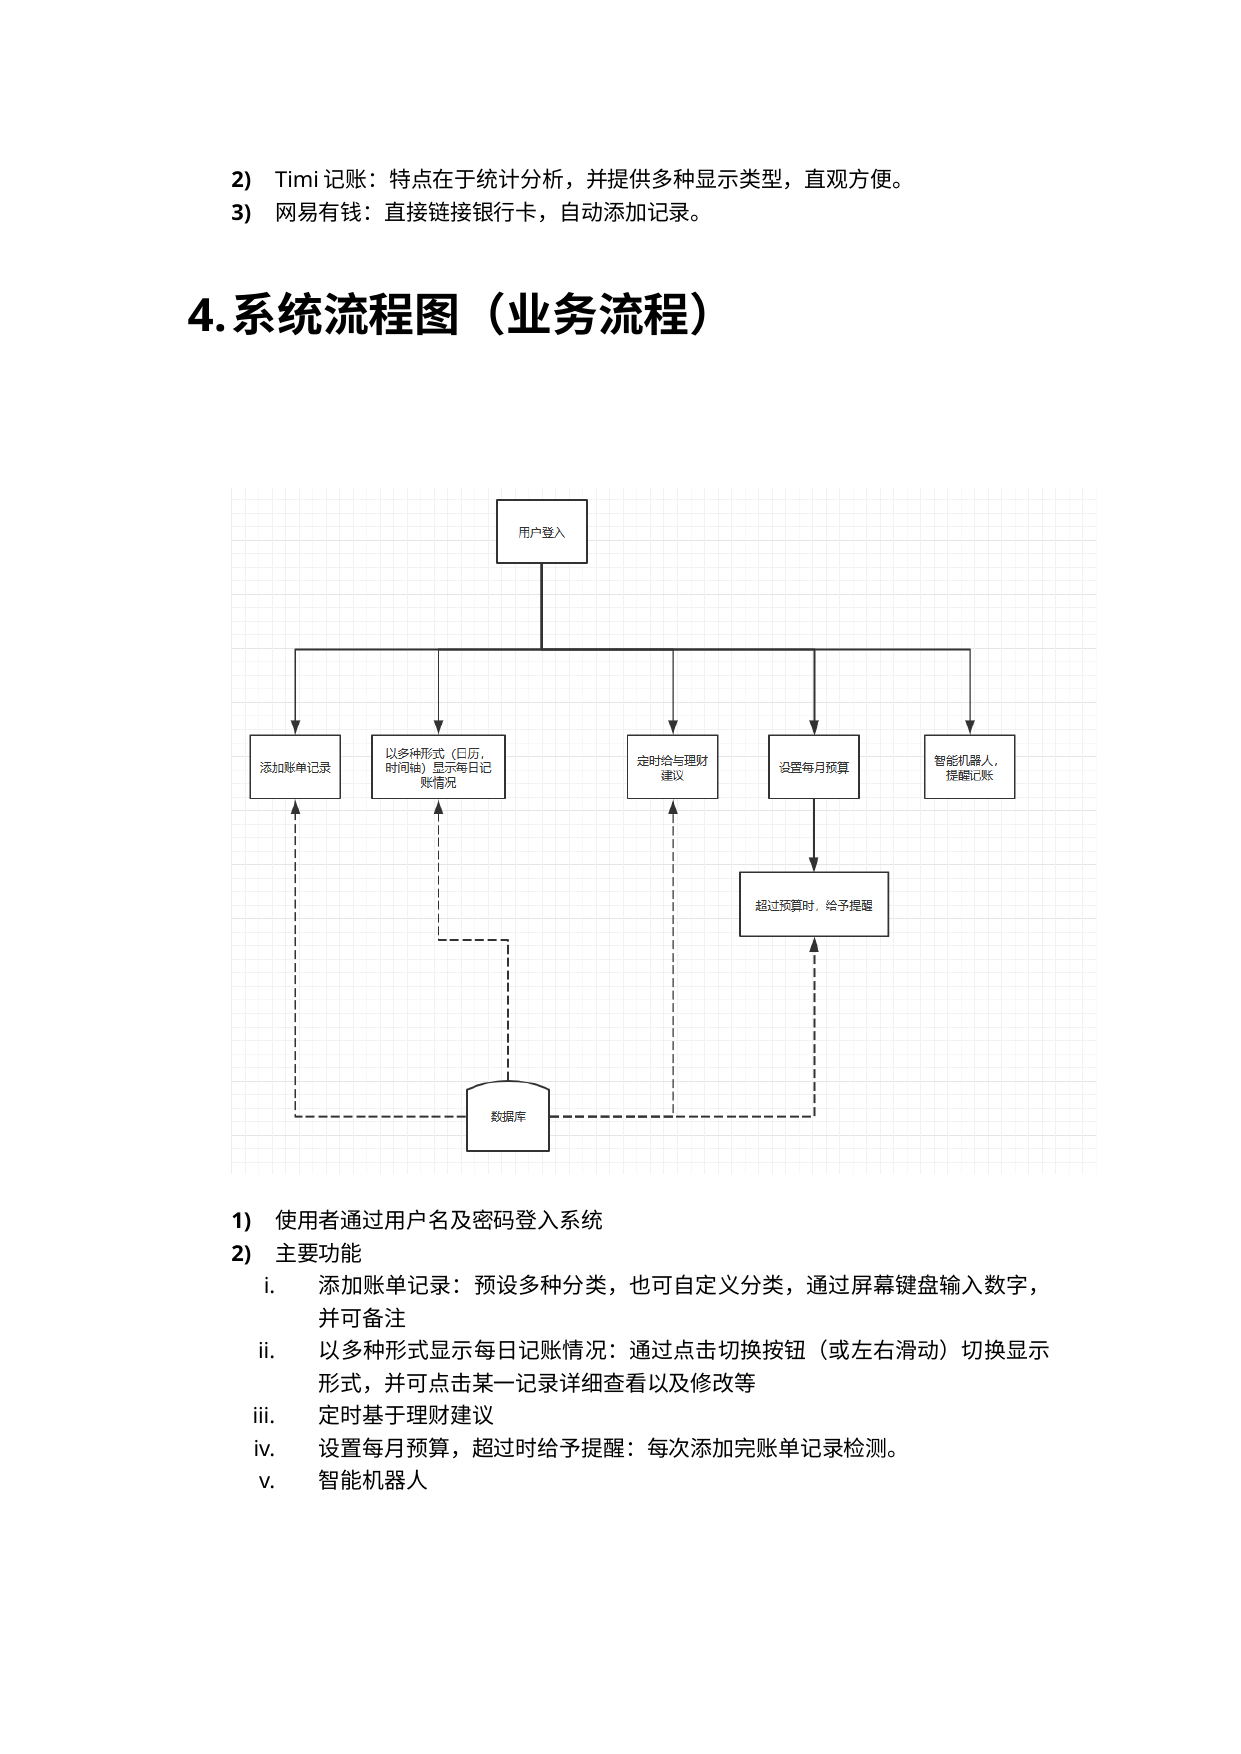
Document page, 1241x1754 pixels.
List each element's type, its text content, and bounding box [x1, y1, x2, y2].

list 以多种形式显示每日记账情况：通过点击切换按钮（或左右滑动）切换显示形式，并可点击某一记录详细查看以及修改等 [275, 1333, 1053, 1398]
list 使用者通过用户名及密码登入系统 [231, 1203, 1053, 1236]
list 主要功能 [231, 1236, 1053, 1268]
list 网易有钱：直接链接银行卡，自动添加记录。 [231, 194, 1053, 227]
list 设置每月预算，超过时给予提醒：每次添加完账单记录检测。 [275, 1431, 1053, 1463]
list 定时基于理财建议 [275, 1398, 1053, 1431]
list 添加账单记录：预设多种分类，也可自定义分类，通过屏幕键盘输入数字，并可备注 [275, 1268, 1053, 1333]
list Timi记账：特点在于统计分析，并提供多种显示类型，直观方便。 [231, 162, 1053, 194]
picture [231, 488, 1097, 1174]
list 智能机器人 [275, 1463, 1053, 1496]
subtitle 系统流程图（业务流程） [187, 262, 1053, 360]
